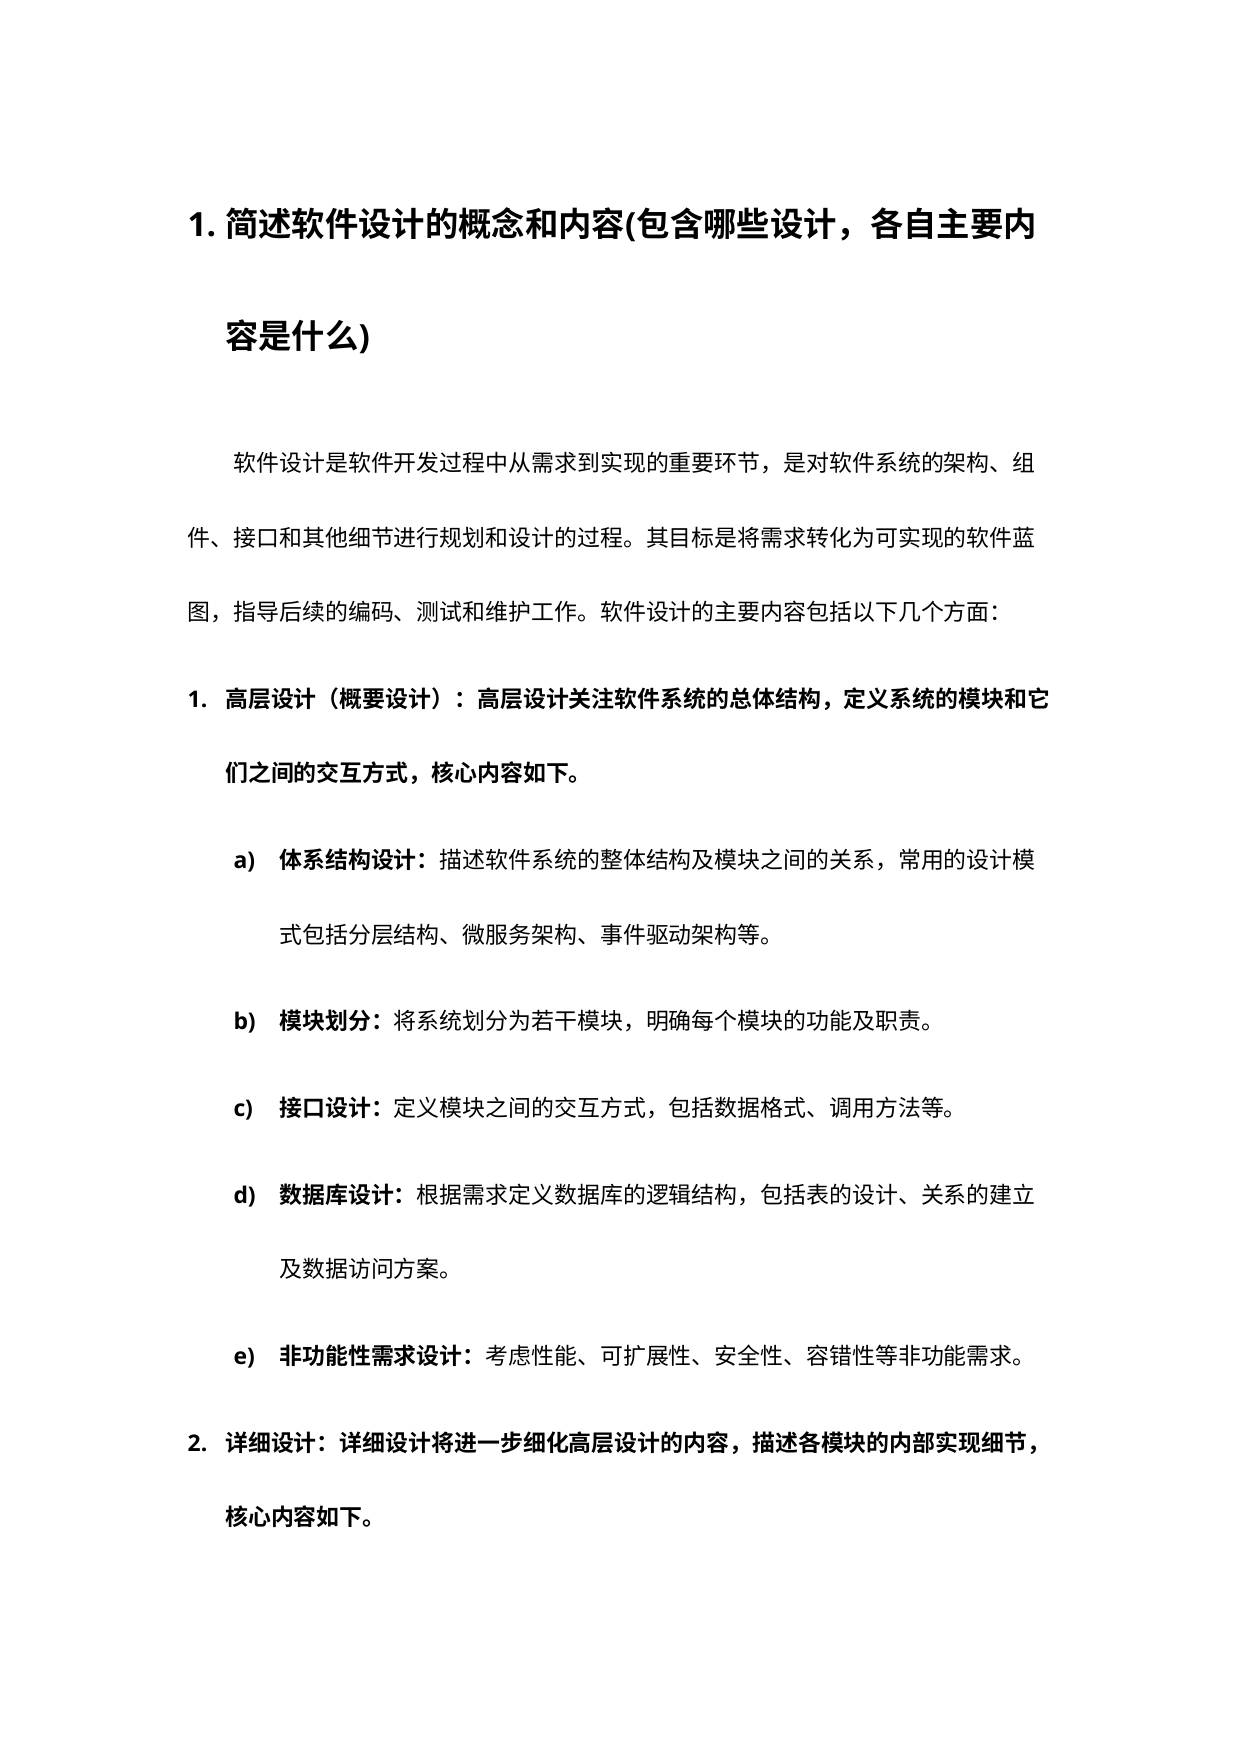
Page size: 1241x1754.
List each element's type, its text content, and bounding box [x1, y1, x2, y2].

list 高层设计（概要设计）：高层设计关注软件系统的总体结构，定义系统的模块和它们之间的交互方式，核心内容如下。 [187, 665, 1053, 804]
list 模块划分：将系统划分为若干模块，明确每个模块的功能及职责。 [233, 987, 1053, 1052]
list 体系结构设计：描述软件系统的整体结构及模块之间的关系，常用的设计模式包括分层结构、微服务架构、事件驱动架构等。 [233, 826, 1053, 966]
list 接口设计：定义模块之间的交互方式，包括数据格式、调用方法等。 [233, 1074, 1053, 1139]
list 详细设计：详细设计将进一步细化高层设计的内容，描述各模块的内部实现细节，核心内容如下。 [187, 1408, 1053, 1548]
subtitle 简述软件设计的概念和内容(包含哪些设计，各自主要内容是什么) [187, 189, 1053, 366]
list 数据库设计：根据需求定义数据库的逻辑结构，包括表的设计、关系的建立及数据访问方案。 [233, 1161, 1053, 1300]
list 非功能性需求设计：考虑性能、可扩展性、安全性、容错性等非功能需求。 [233, 1322, 1053, 1387]
text 软件设计是软件开发过程中从需求到实现的重要环节，是对软件系统的架构、组件、接口和其他细节进行规划和设计的过程。其目标是将需求转化为可实现的软件蓝图，指导后续的编码、测试和维护工作。软件设计的主要内容包括以下几个方面： [187, 429, 1053, 643]
